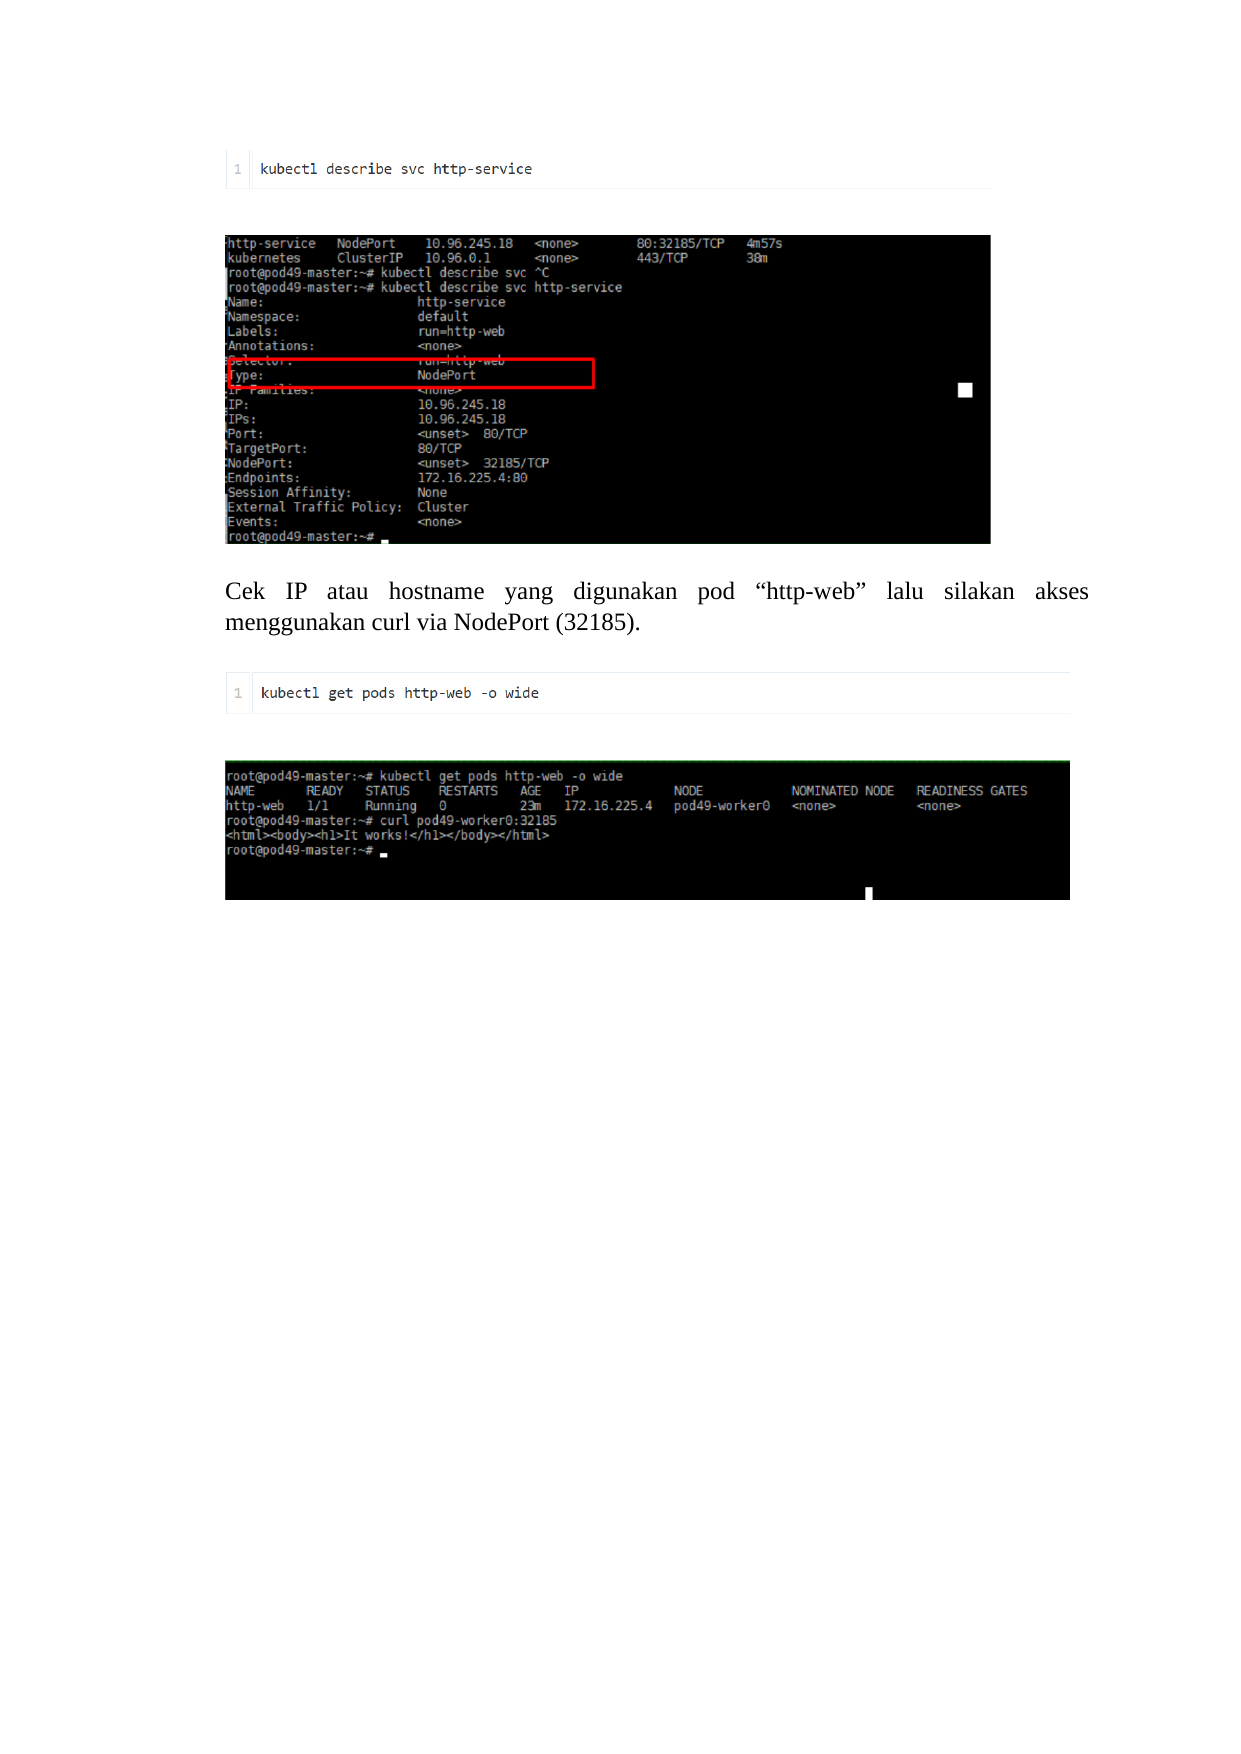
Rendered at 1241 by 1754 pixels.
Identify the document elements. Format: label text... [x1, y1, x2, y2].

list Cek IP atau hostname yang digunakan pod “http-web” lalu silakan akses menggunakan curl via NodePort (32185). [225, 576, 1090, 636]
picture [225, 150, 991, 544]
picture [225, 669, 1070, 900]
